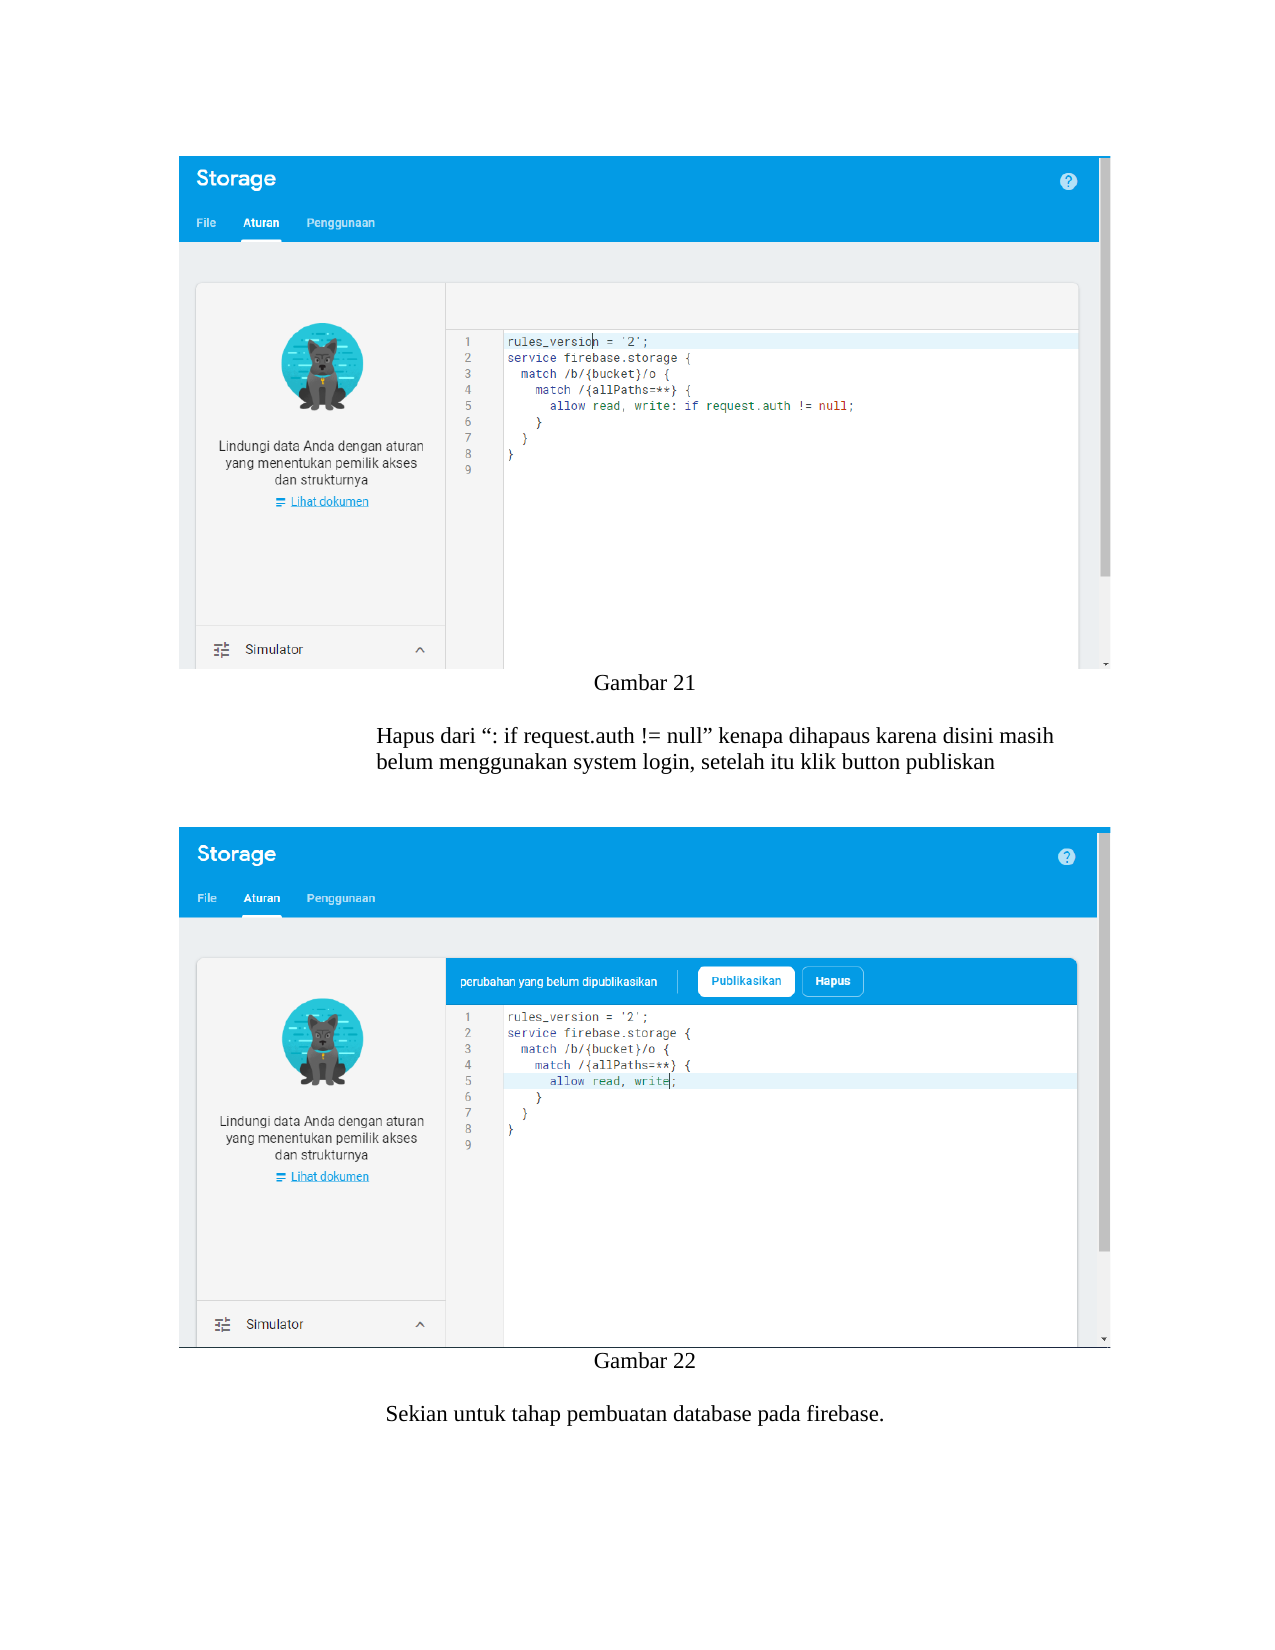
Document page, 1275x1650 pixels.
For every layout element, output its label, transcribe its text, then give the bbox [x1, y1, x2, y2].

picture [265, 175, 275, 185]
picture [1059, 849, 1075, 864]
text Hapus dari “: if request.auth != null” kenapa dihapaus karena disini masih belum menggunakan system login, setelah itu klik button publiskan [376, 722, 1110, 774]
picture [1061, 174, 1077, 189]
picture [198, 176, 207, 185]
picture [210, 172, 216, 185]
picture [231, 175, 238, 185]
picture [218, 851, 226, 858]
text Gambar 21 [179, 669, 1110, 695]
picture [179, 159, 1111, 669]
picture [265, 851, 275, 858]
picture [218, 175, 227, 185]
picture [240, 851, 249, 860]
picture [239, 175, 261, 185]
picture [210, 848, 216, 860]
text Gambar 22 [179, 1348, 1110, 1374]
picture [254, 851, 262, 865]
text Sekian untuk tahap pembuatan database pada firebase. [385, 1400, 1110, 1426]
picture [179, 834, 1111, 1348]
picture [227, 851, 238, 860]
